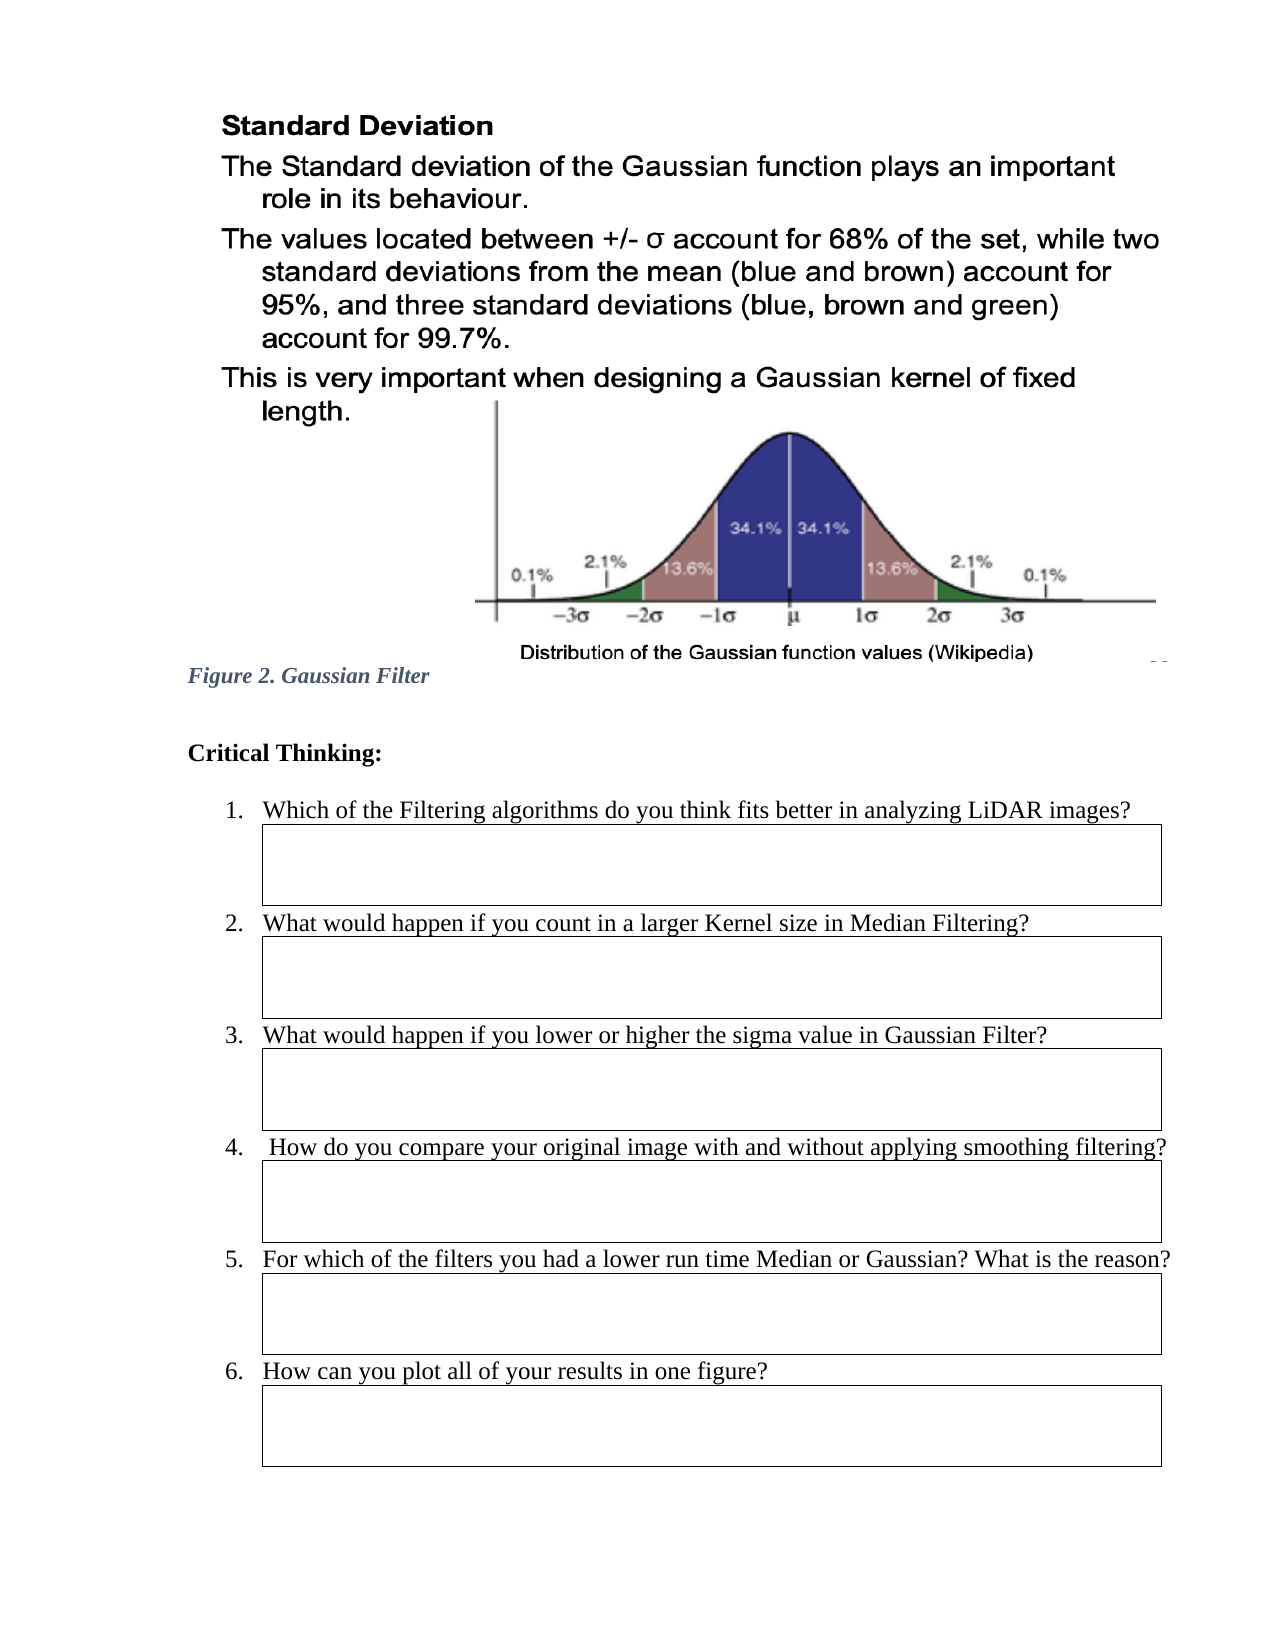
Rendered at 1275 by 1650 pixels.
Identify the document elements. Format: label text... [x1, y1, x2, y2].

list For which of the filters you had a lower run time Median or Gaussian? What is the reason? [225, 1244, 1200, 1273]
text Figure 2. Gaussian Filter [187, 662, 1200, 688]
list How do you compare your original image with and without applying smoothing filtering? [225, 1132, 1200, 1161]
list What would happen if you count in a larger Kernel size in Median Filtering? [225, 908, 1200, 936]
list What would happen if you lower or higher the sigma value in Gaussian Filter? [225, 1020, 1200, 1049]
list How can you plot all of your results in one figure? [225, 1356, 1200, 1385]
list Which of the Filtering algorithms do you think fits better in analyzing LiDAR images? [225, 796, 1200, 824]
picture [187, 105, 1200, 662]
text Critical Thinking: [187, 738, 1200, 767]
